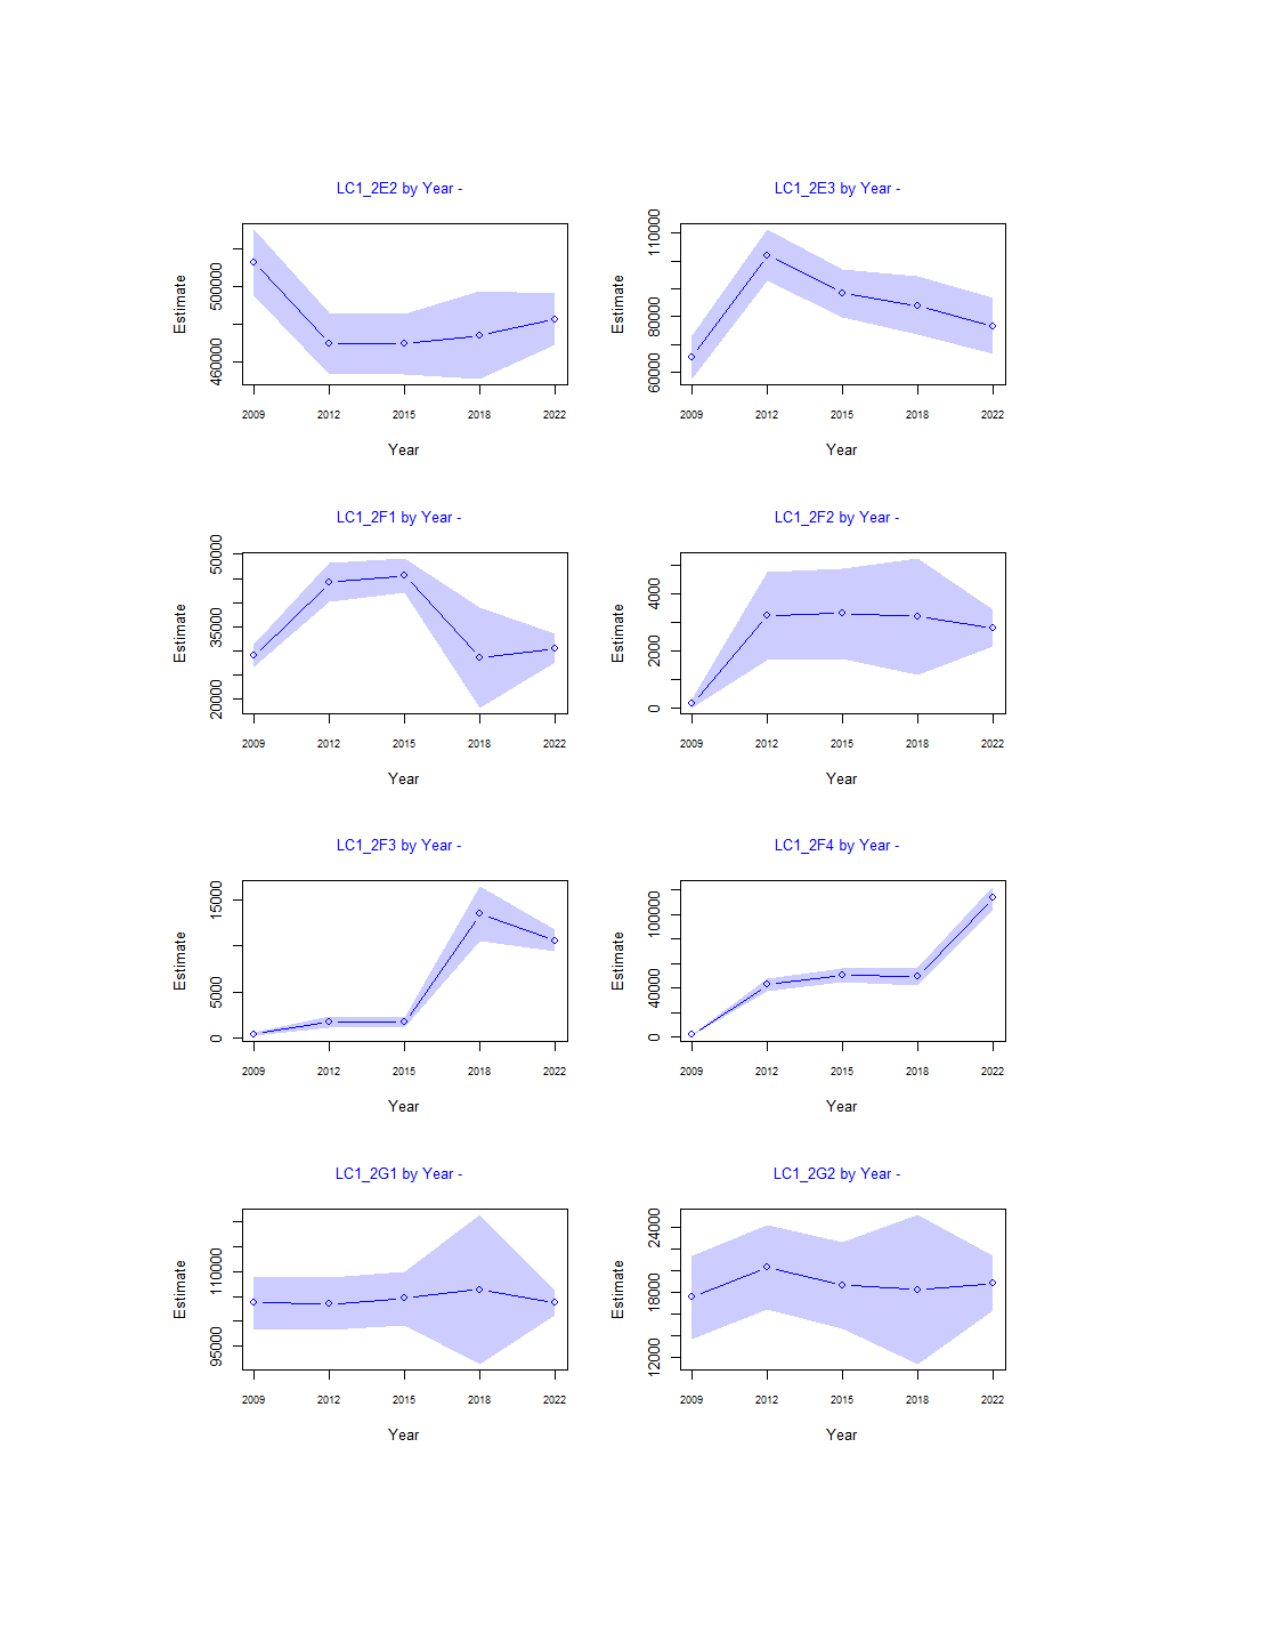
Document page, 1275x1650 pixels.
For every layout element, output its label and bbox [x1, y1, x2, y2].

picture [168, 150, 1044, 1463]
